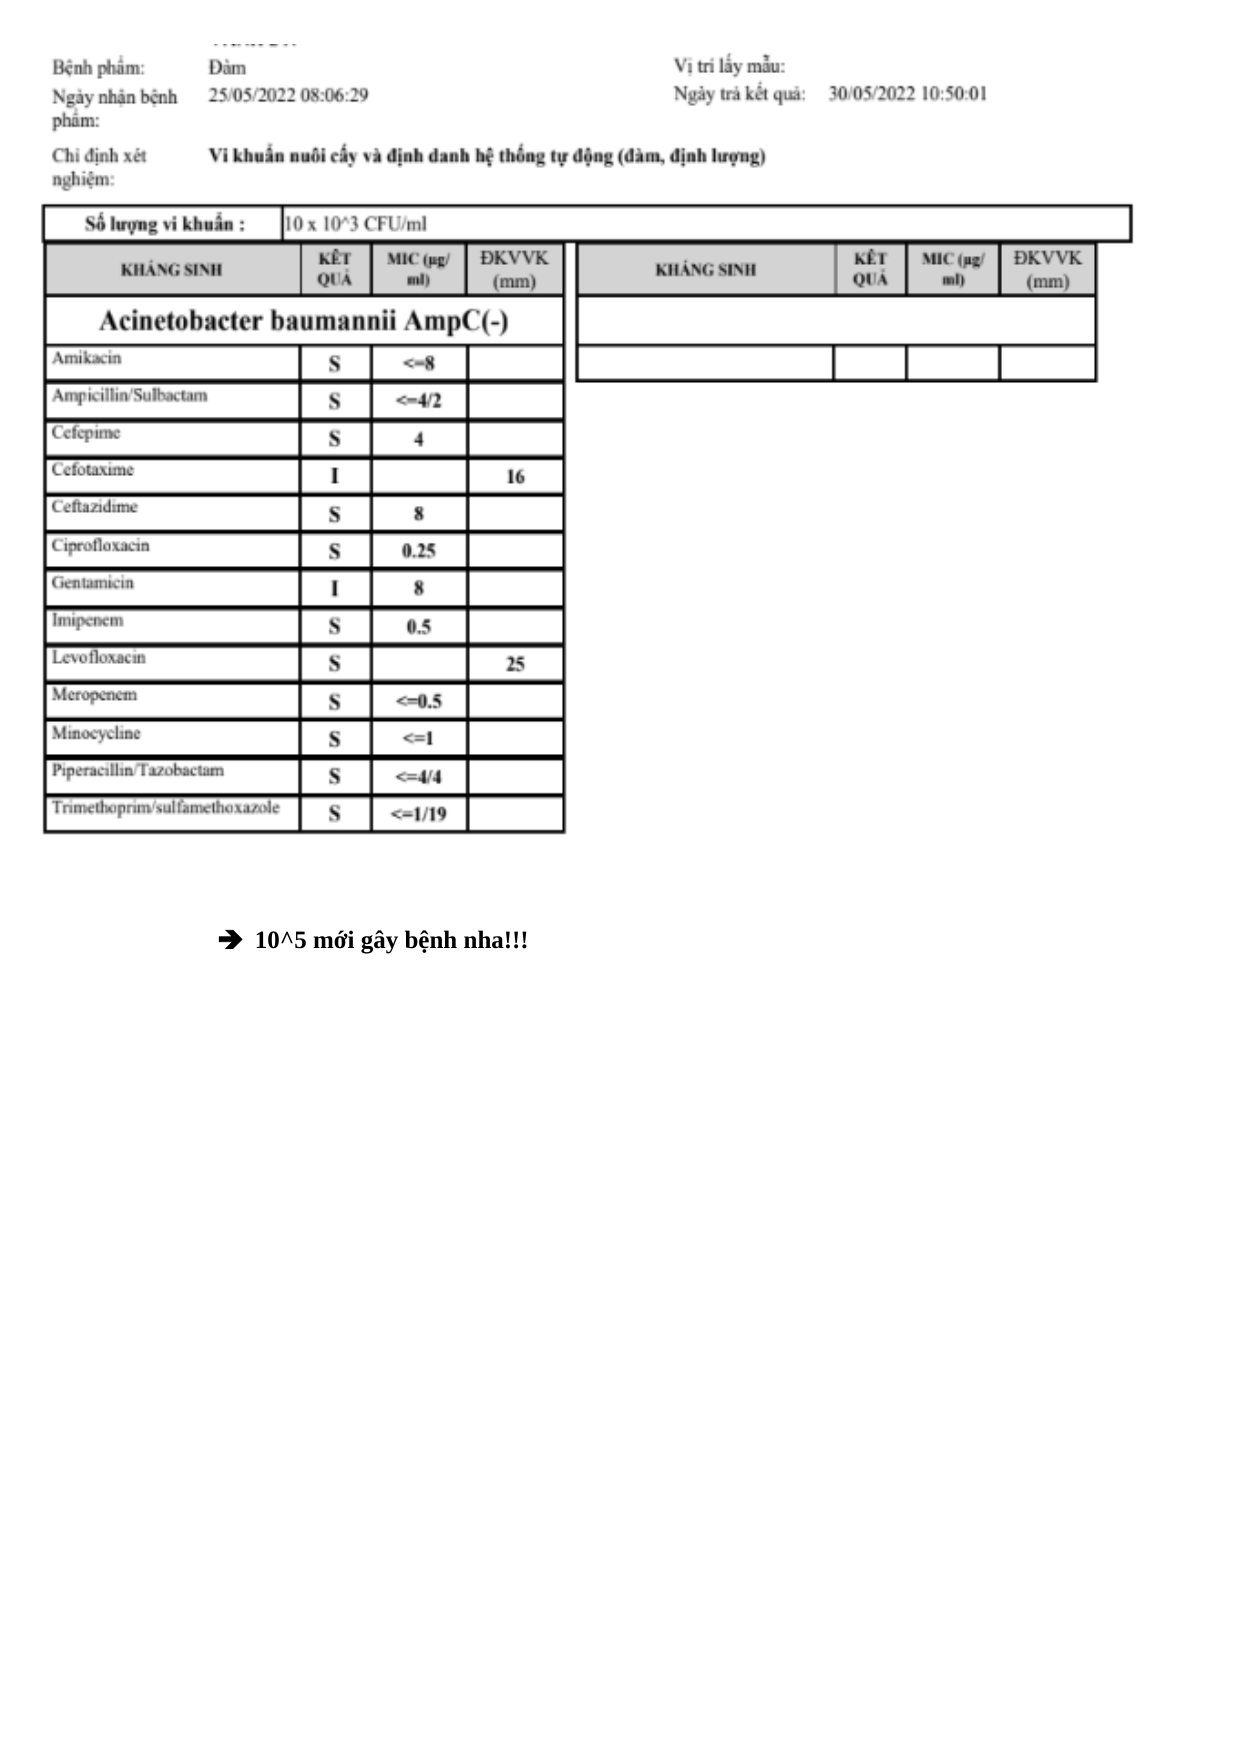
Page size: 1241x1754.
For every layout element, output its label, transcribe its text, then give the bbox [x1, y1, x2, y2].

list 10^5 mới gây bệnh nha!!! [217, 925, 1182, 954]
picture [29, 44, 1135, 846]
